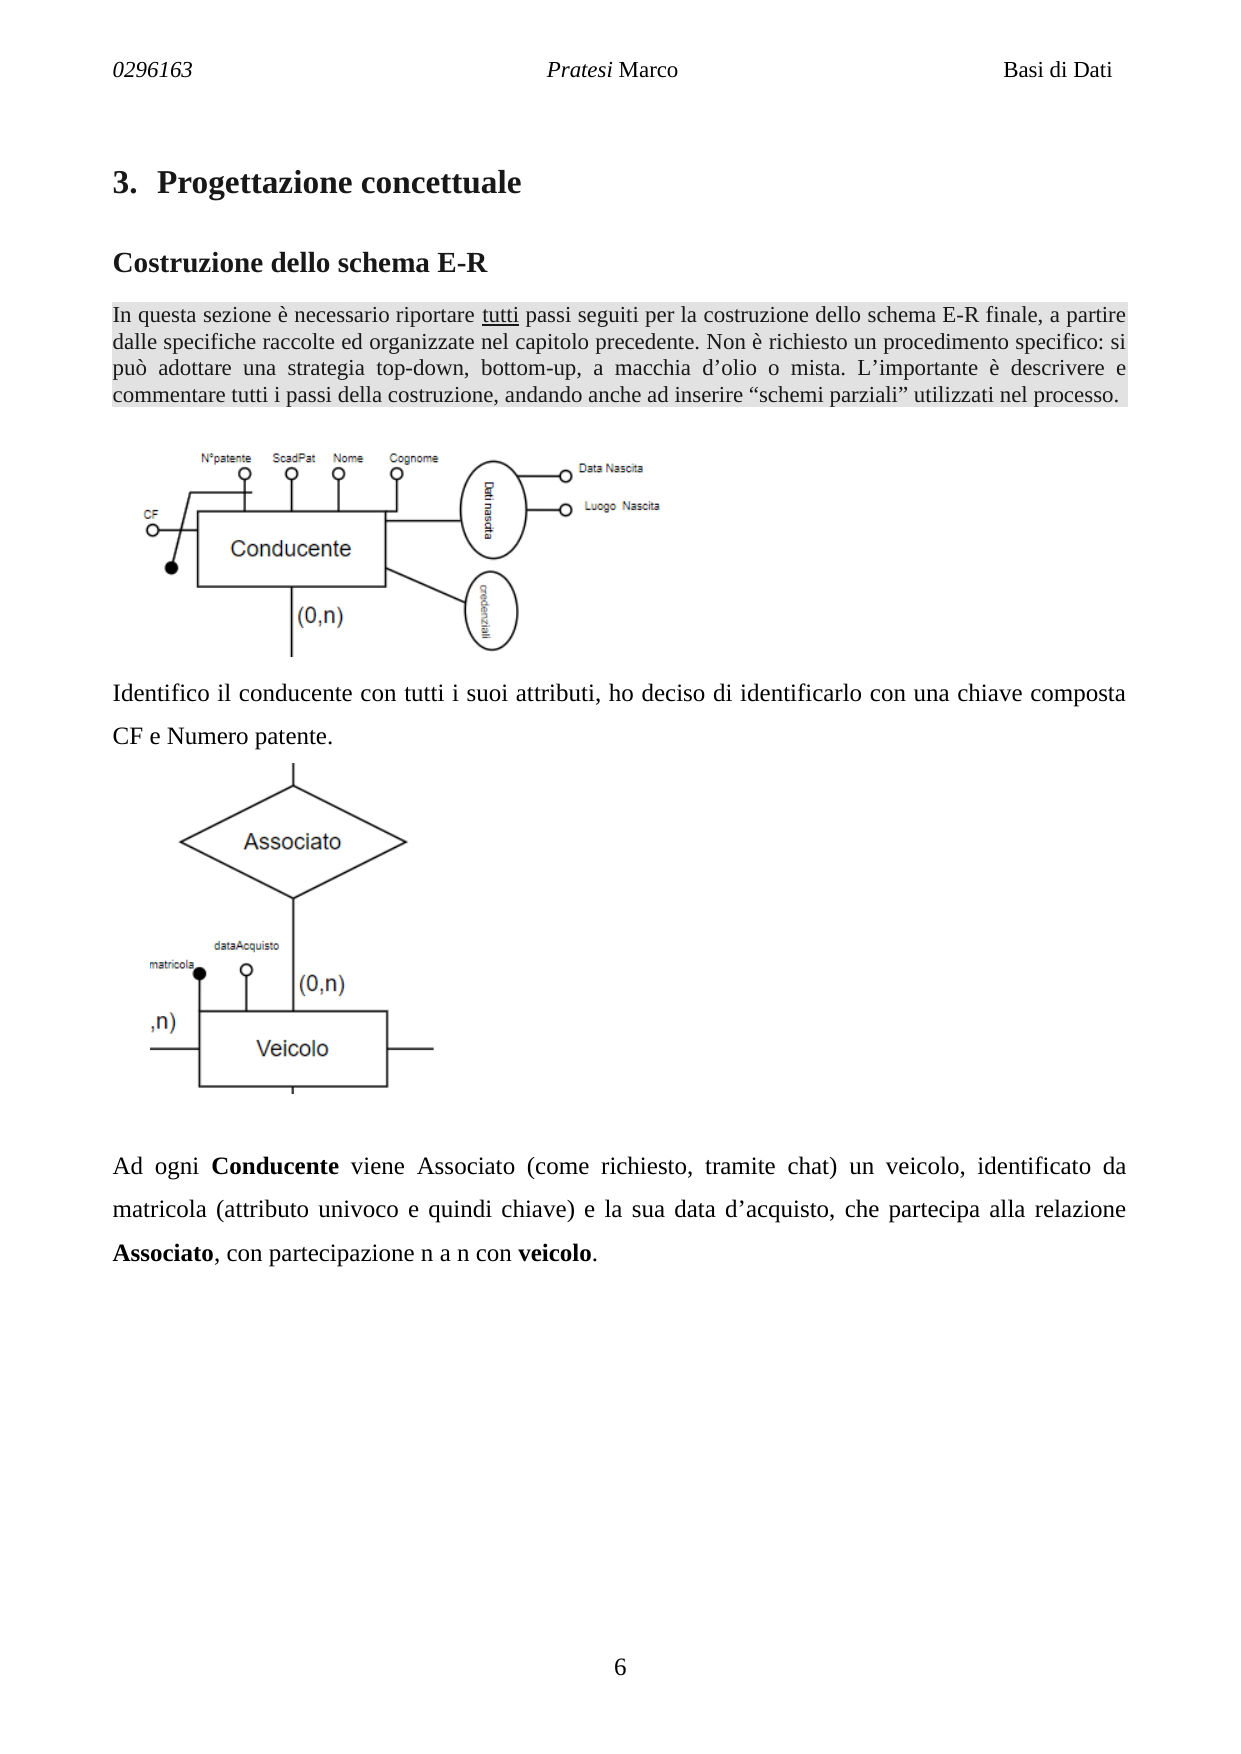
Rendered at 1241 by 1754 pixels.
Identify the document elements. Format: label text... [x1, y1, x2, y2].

picture [112, 432, 669, 657]
picture [150, 763, 434, 1094]
text Identifico il conducente con tutti i suoi attributi, ho deciso di identificarlo con una chiave composta CF e Numero patente. [112, 678, 1128, 749]
subtitle Progettazione concettuale [112, 162, 1128, 201]
text In questa sezione è necessario riportare tutti passi seguiti per la costruzione dello schema E-R finale, a partire dalle specifiche raccolte ed organizzate nel capitolo precedente. Non è richiesto un procedimento specifico: si può adottare una strategia top-down, bottom-up, a macchia d’olio o mista. L’importante è descrivere e commentare tutti i passi della costruzione, andando anche ad inserire “schemi parziali” utilizzati nel processo. [112, 302, 1128, 407]
text Ad ogni Conducente viene Associato (come richiesto, tramite chat) un veicolo, identificato da matricola (attributo univoco e quindi chiave) e la sua data d’acquisto, che partecipa alla relazione Associato, con partecipazione n a n con veicolo. [112, 1151, 1128, 1266]
subtitle Costruzione dello schema E-R [112, 245, 1128, 278]
